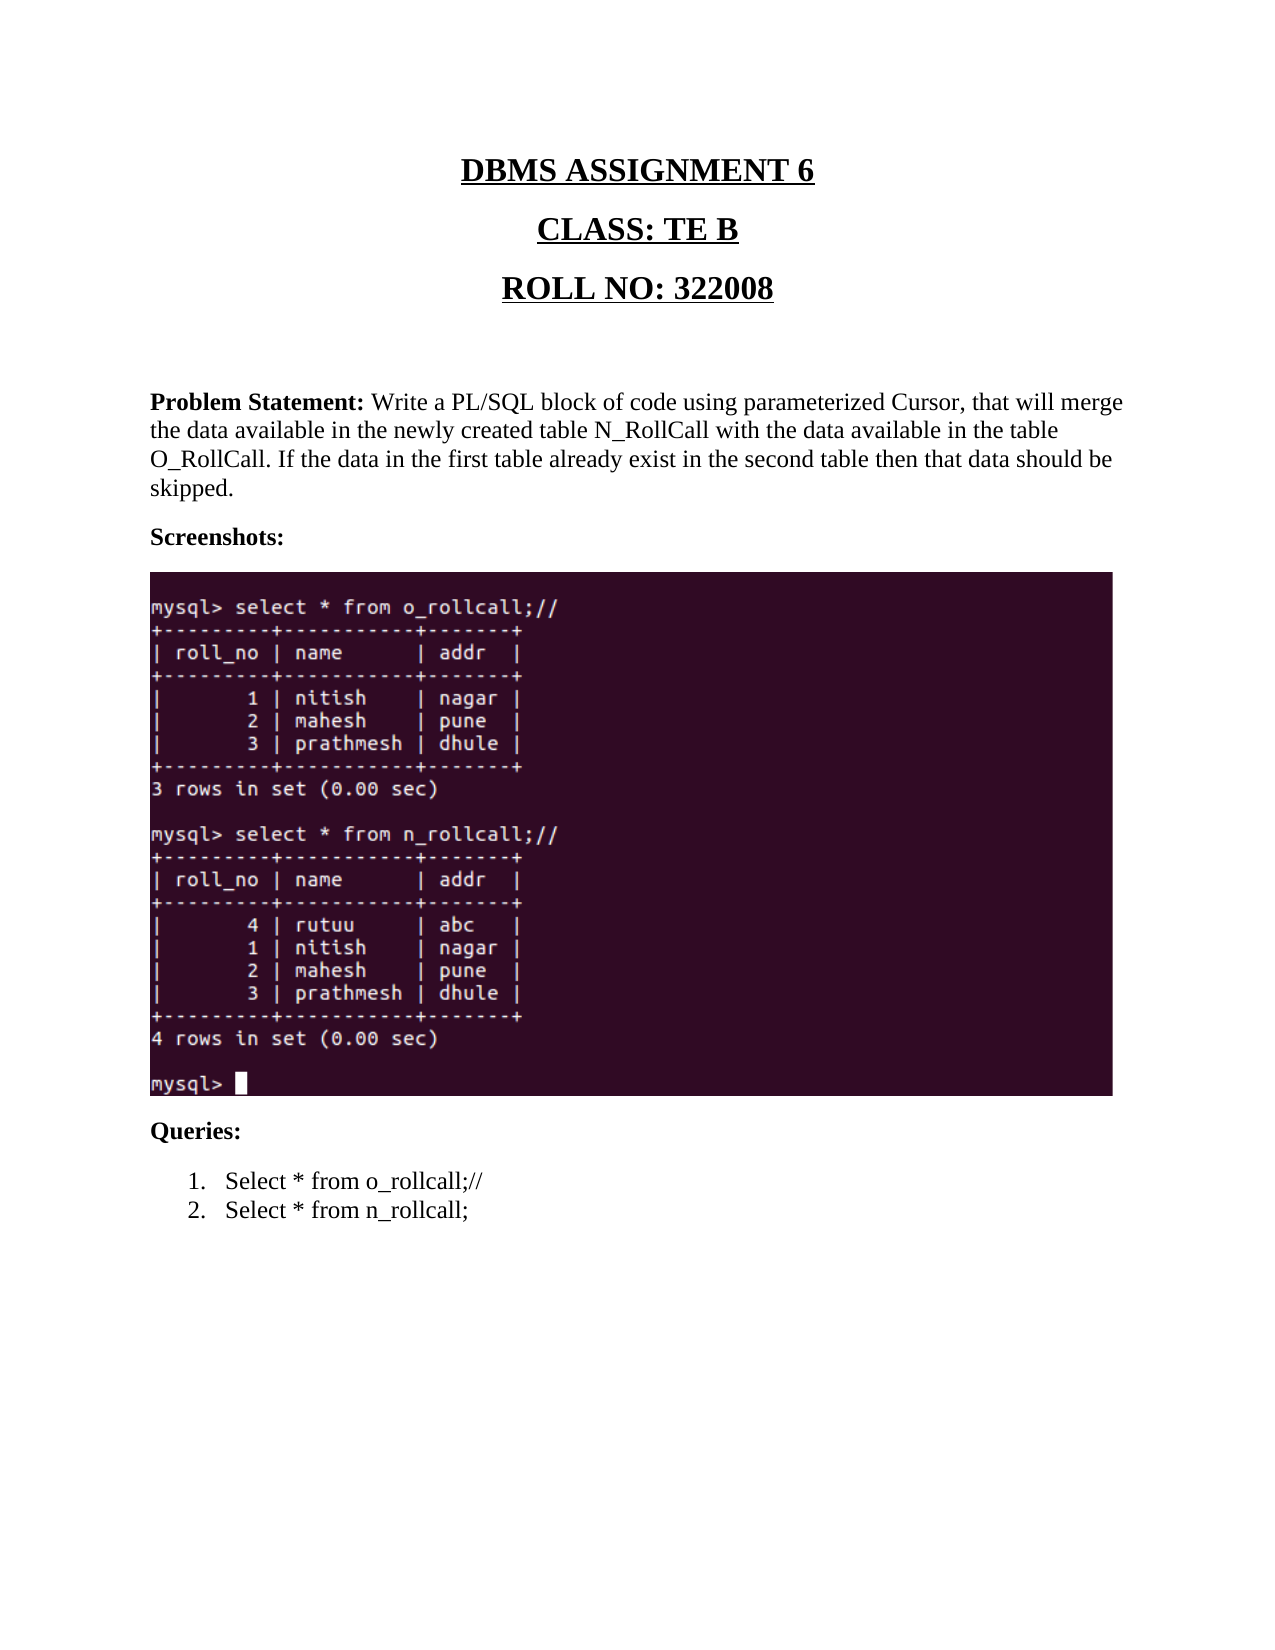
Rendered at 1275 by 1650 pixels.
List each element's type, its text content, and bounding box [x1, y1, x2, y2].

text Problem Statement: Write a PL/SQL block of code using parameterized Cursor, that will merge the data available in the newly created table N_RollCall with the data available in the table O_RollCall. If the data in the first table already exist in the second table then that data should be skipped. [150, 387, 1125, 502]
text ROLL NO: 322008 [150, 268, 1125, 307]
picture [150, 572, 1113, 1096]
text Screenshots: [150, 522, 1125, 551]
text CLASS: TE B [150, 209, 1125, 247]
list Select * from n_rollcall; [187, 1195, 1125, 1223]
text Queries: [150, 1116, 1125, 1145]
list Select * from o_rollcall;// [187, 1166, 1125, 1195]
text DBMS ASSIGNMENT 6 [150, 150, 1125, 188]
